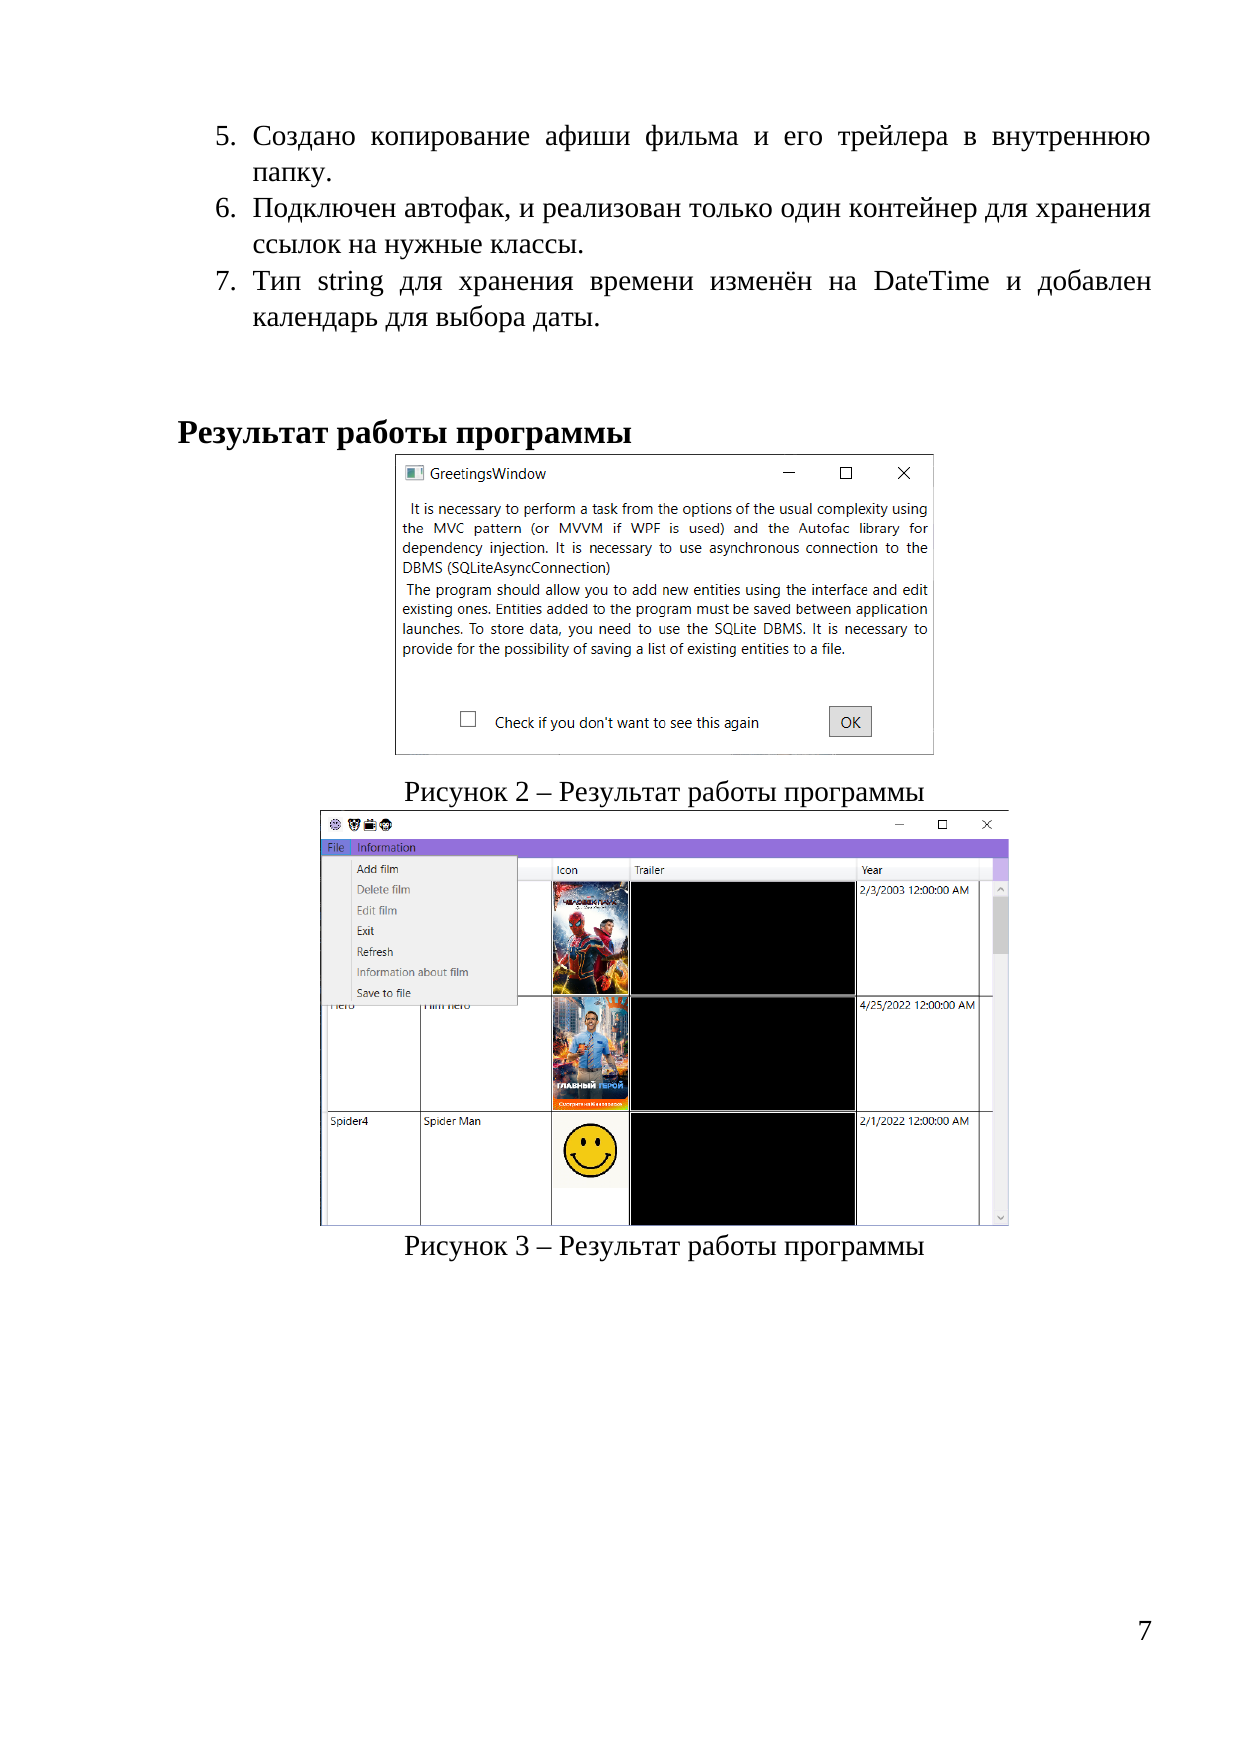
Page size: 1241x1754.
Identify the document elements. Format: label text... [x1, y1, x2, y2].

list Подключен автофак, и реализован только один контейнер для хранения ссылок на нужные классы. [215, 190, 1152, 260]
subtitle Результат работы программы [177, 413, 1152, 451]
list Тип string для хранения времени изменён на DateTime и добавлен календарь для выбора даты. [215, 263, 1152, 332]
list Создано копирование афиши фильма и его трейлера в внутреннюю папку. [215, 118, 1152, 188]
picture [320, 810, 1009, 1226]
text Рисунок 3 – Результат работы программы [177, 1228, 1152, 1261]
picture [395, 454, 934, 755]
text Рисунок 2 – Результат работы программы [177, 774, 1152, 807]
